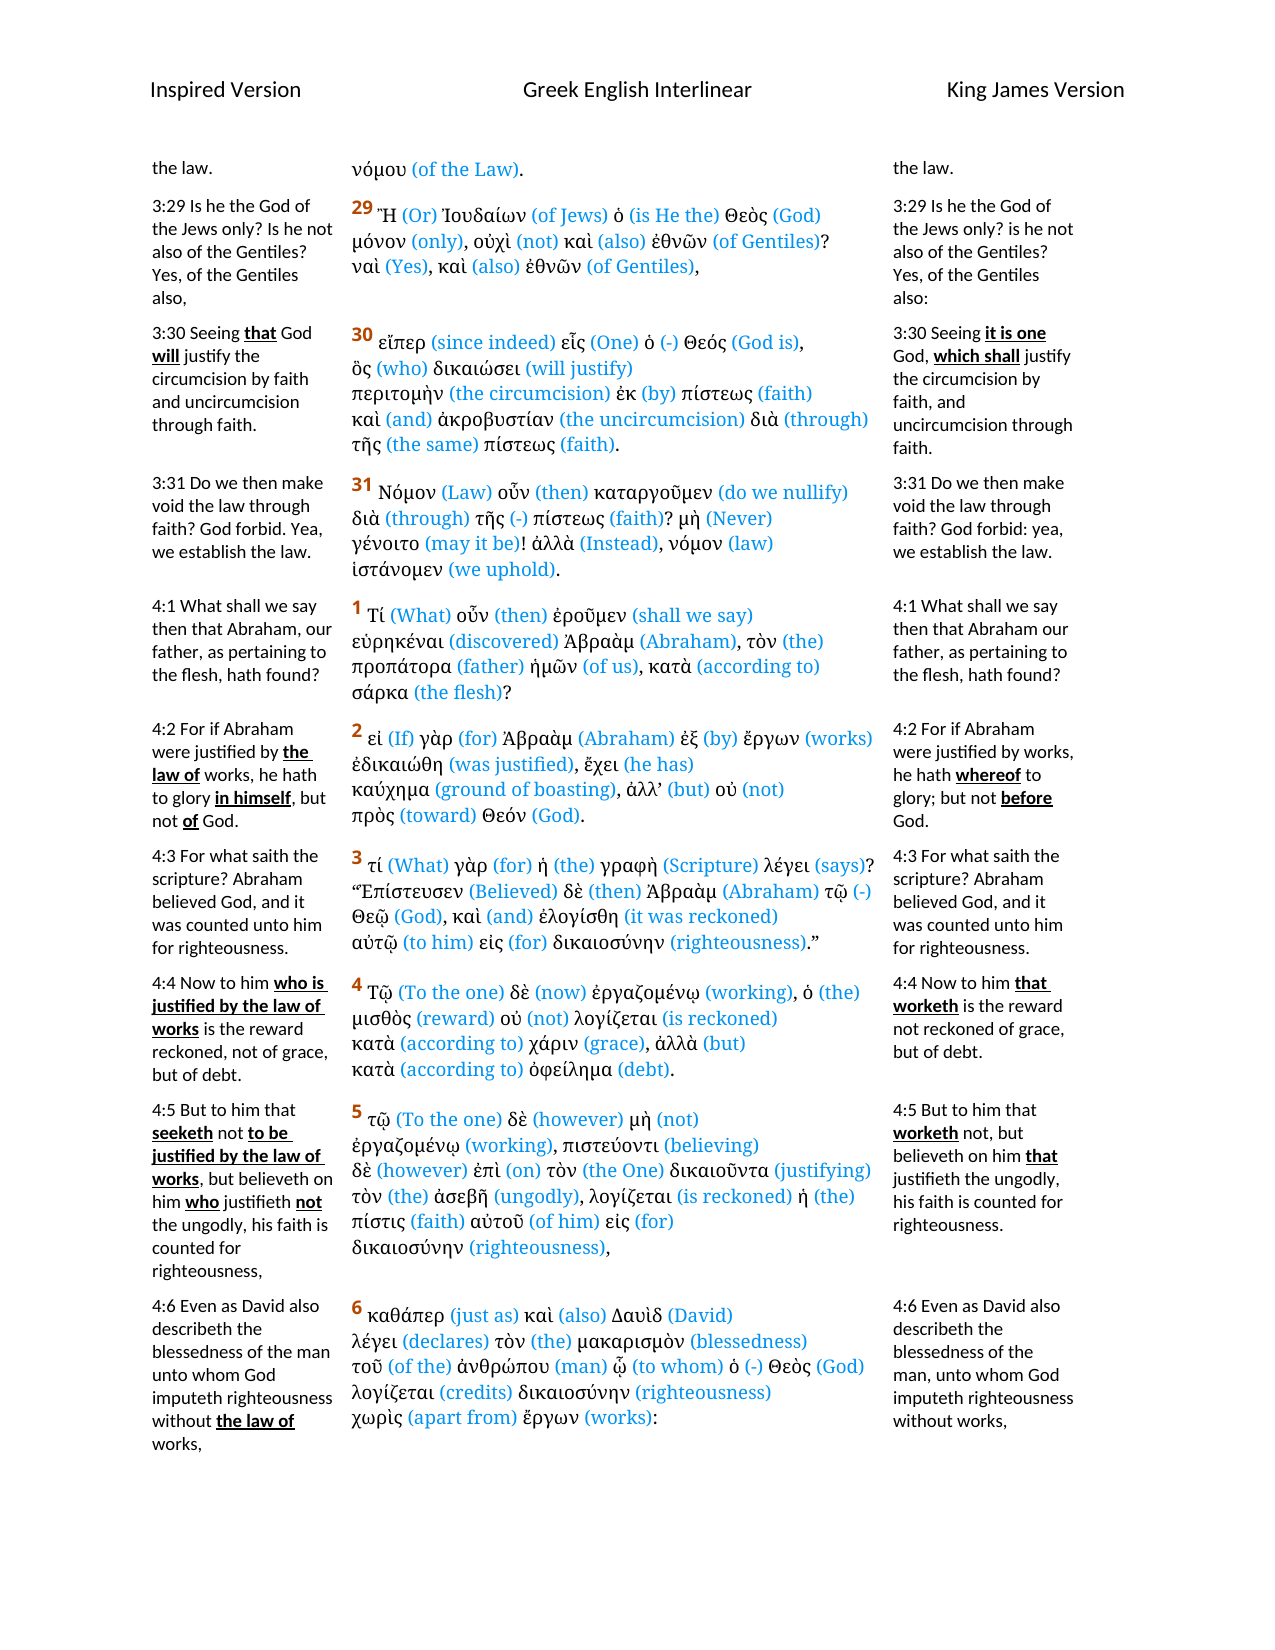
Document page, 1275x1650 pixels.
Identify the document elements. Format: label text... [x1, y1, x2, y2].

table_cell 4:5 But to him that seeketh not to be justified by the law of works, but believeth on him who justifieth not the ungodly, his faith is counted for righteousness, [141, 1092, 345, 1288]
table_cell 3 τί (What) γὰρ (for) ἡ (the) γραφὴ (Scripture) λέγει (says)? “Ἐπίστευσεν (Believed) δὲ (then) Ἀβραὰμ (Abraham) τῷ (-) Θεῷ (God), καὶ (and) ἐλογίσθη (it was reckoned) αὐτῷ (to him) εἰς (for) δικαιοσύνην (righteousness).” [345, 838, 882, 965]
table_cell 3:30 Seeing that God will justify the circumcision by faith and uncircumcision through faith. [141, 315, 345, 465]
table_cell 3:29 Is he the God of the Jews only? Is he not also of the Gentiles? Yes, of the Gentiles also, [141, 188, 345, 315]
table_cell 4:3 For what saith the scripture? Abraham believed God, and it was counted unto him for righteousness. [882, 838, 1086, 965]
table_cell 4:2 For if Abraham were justified by the law of works, he hath to glory in himself, but not of God. [141, 711, 345, 838]
table_cell 4:2 For if Abraham were justified by works, he hath whereof to glory; but not before God. [882, 711, 1086, 838]
table_cell 3:30 Seeing it is one God, which shall justify the circumcision by faith, and uncircumcision through faith. [882, 315, 1086, 465]
table_cell 5 τῷ (To the one) δὲ (however) μὴ (not) ἐργαζομένῳ (working), πιστεύοντι (believing) δὲ (however) ἐπὶ (on) τὸν (the One) δικαιοῦντα (justifying) τὸν (the) ἀσεβῆ (ungodly), λογίζεται (is reckoned) ἡ (the) πίστις (faith) αὐτοῦ (of him) εἰς (for) δικαιοσύνην (righteousness), [345, 1092, 882, 1288]
table_cell 3:31 Do we then make void the law through faith? God forbid: yea, we establish the law. [882, 465, 1086, 588]
table_cell 30 εἴπερ (since indeed) εἷς (One) ὁ (-) Θεός (God is), ὃς (who) δικαιώσει (will justify) περιτομὴν (the circumcision) ἐκ (by) πίστεως (faith) καὶ (and) ἀκροβυστίαν (the uncircumcision) διὰ (through) τῆς (the same) πίστεως (faith). [345, 315, 882, 465]
table_cell 4:4 Now to him who is justified by the law of works is the reward reckoned, not of grace, but of debt. [141, 965, 345, 1092]
table_cell 6 καθάπερ (just as) καὶ (also) Δαυὶδ (David) λέγει (declares) τὸν (the) μακαρισμὸν (blessedness) τοῦ (of the) ἀνθρώπου (man) ᾧ (to whom) ὁ (-) Θεὸς (God) λογίζεται (credits) δικαιοσύνην (righteousness) χωρὶς (apart from) ἔργων (works): [345, 1288, 882, 1461]
table_cell 2 εἰ (If) γὰρ (for) Ἀβραὰμ (Abraham) ἐξ (by) ἔργων (works) ἐδικαιώθη (was justified), ἔχει (he has) καύχημα (ground of boasting), ἀλλ’ (but) οὐ (not) πρὸς (toward) Θεόν (God). [345, 711, 882, 838]
table_cell 4 Τῷ (To the one) δὲ (now) ἐργαζομένῳ (working), ὁ (the) μισθὸς (reward) οὐ (not) λογίζεται (is reckoned) κατὰ (according to) χάριν (grace), ἀλλὰ (but) κατὰ (according to) ὀφείλημα (debt). [345, 965, 882, 1092]
table_cell 4:3 For what saith the scripture? Abraham believed God, and it was counted unto him for righteousness. [141, 838, 345, 965]
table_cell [141, 150, 345, 188]
table_cell 31 Νόμον (Law) οὖν (then) καταργοῦμεν (do we nullify) διὰ (through) τῆς (-) πίστεως (faith)? μὴ (Never) γένοιτο (may it be)! ἀλλὰ (Instead), νόμον (law) ἱστάνομεν (we uphold). [345, 465, 882, 588]
table_cell 4:4 Now to him that worketh is the reward not reckoned of grace, but of debt. [882, 965, 1086, 1092]
table_cell 4:6 Even as David also describeth the blessedness of the man unto whom God imputeth righteousness without the law of works, [141, 1288, 345, 1461]
table_cell 3:31 Do we then make void the law through faith? God forbid. Yea, we establish the law. [141, 465, 345, 588]
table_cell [882, 150, 1086, 188]
table_cell 29 Ἢ (Or) Ἰουδαίων (of Jews) ὁ (is He the) Θεὸς (God) μόνον (only), οὐχὶ (not) καὶ (also) ἐθνῶν (of Gentiles)? ναὶ (Yes), καὶ (also) ἐθνῶν (of Gentiles), [345, 188, 882, 315]
table_cell 4:1 What shall we say then that Abraham, our father, as pertaining to the flesh, hath found? [141, 588, 345, 711]
table_cell 4:5 But to him that worketh not, but believeth on him that justifieth the ungodly, his faith is counted for righteousness. [882, 1092, 1086, 1288]
table_cell 4:6 Even as David also describeth the blessedness of the man, unto whom God imputeth righteousness without works, [882, 1288, 1086, 1461]
table_cell 1 Τί (What) οὖν (then) ἐροῦμεν (shall we say) εὑρηκέναι (discovered) Ἀβραὰμ (Abraham), τὸν (the) προπάτορα (father) ἡμῶν (of us), κατὰ (according to) σάρκα (the flesh)? [345, 588, 882, 711]
table_cell 3:29 Is he the God of the Jews only? is he not also of the Gentiles? Yes, of the Gentiles also: [882, 188, 1086, 315]
table_cell 4:1 What shall we say then that Abraham our father, as pertaining to the flesh, hath found? [882, 588, 1086, 711]
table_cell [345, 150, 882, 188]
